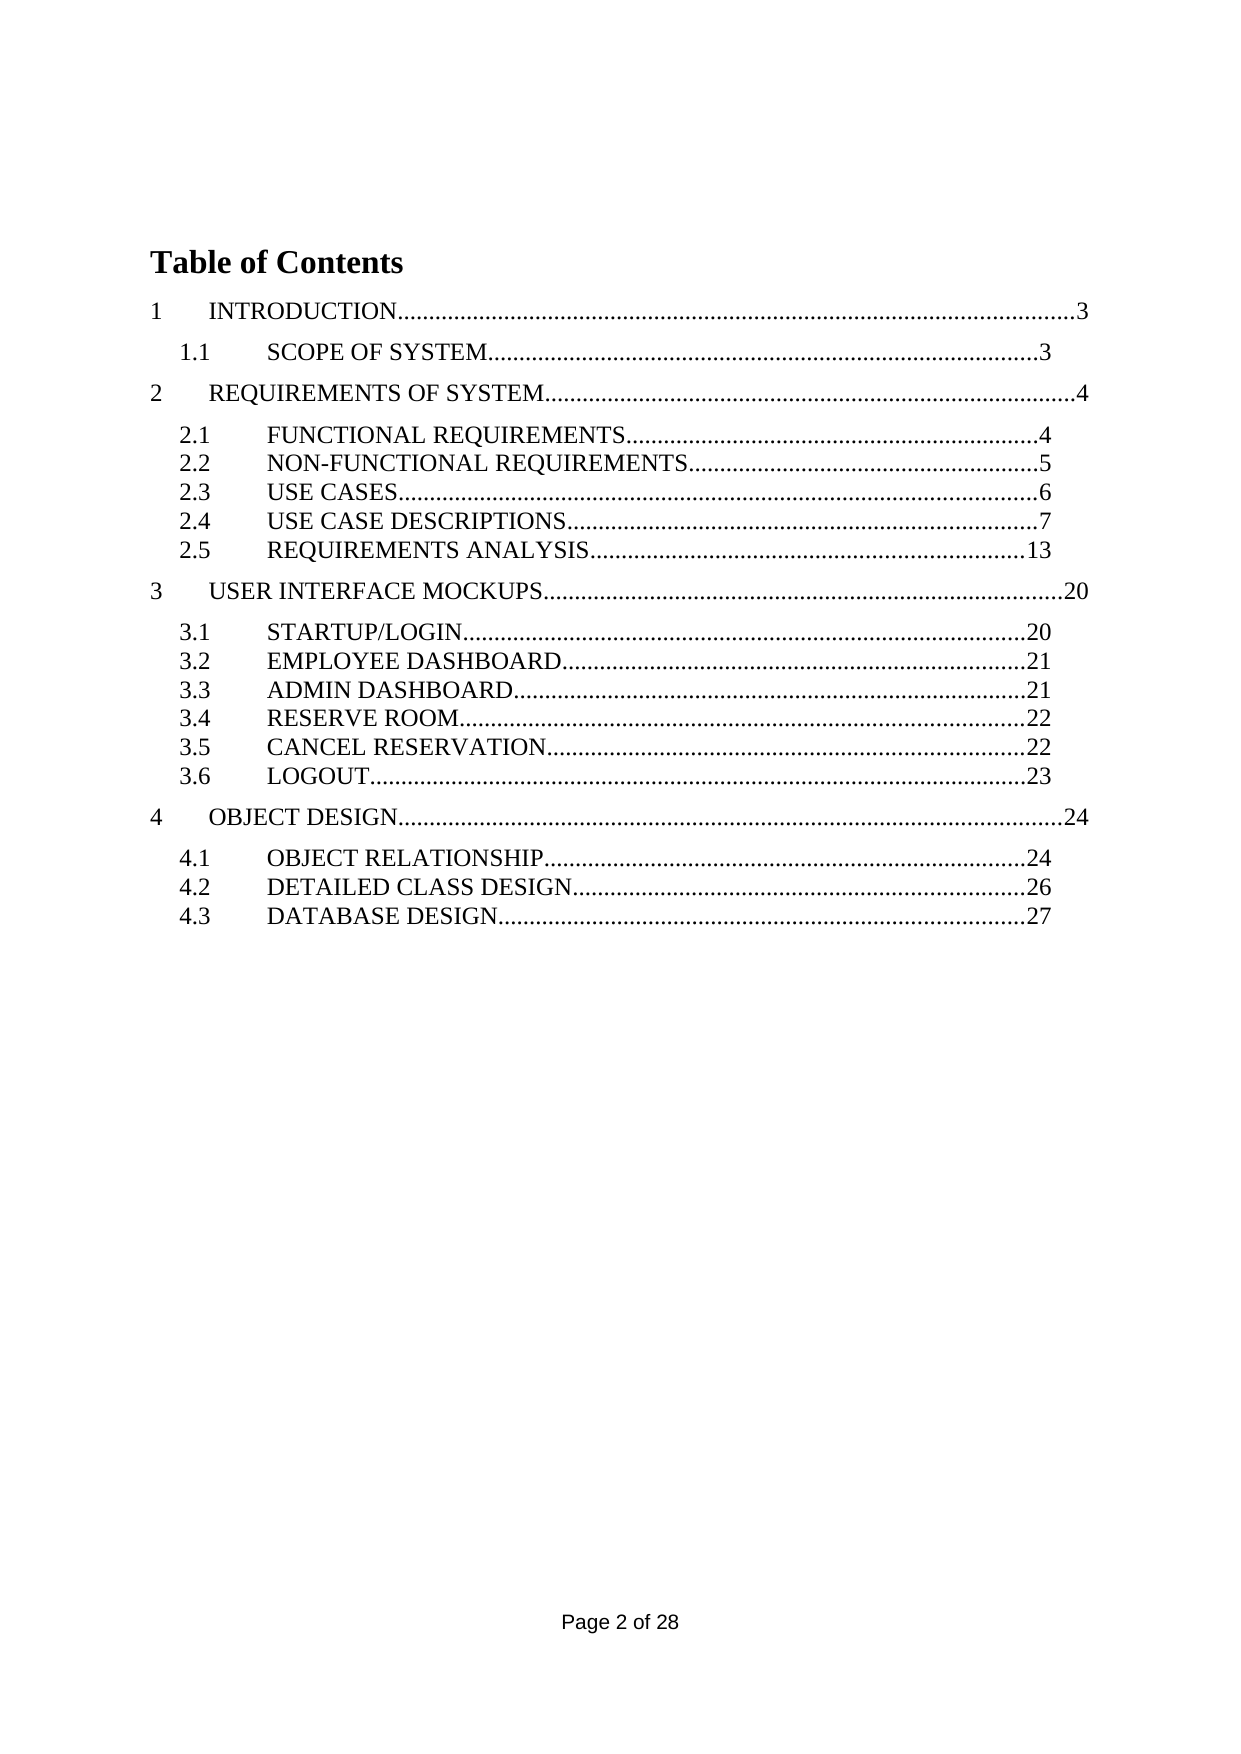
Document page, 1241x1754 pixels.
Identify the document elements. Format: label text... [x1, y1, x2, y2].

text 2.5 REQUIREMENTS ANALYSIS 13 [179, 535, 1090, 563]
text 1.1 SCOPE OF SYSTEM 3 [179, 337, 1090, 366]
text 3.6 LOGOUT 23 [179, 761, 1090, 790]
text 2 REQUIREMENTS OF SYSTEM 4 [150, 378, 1090, 407]
text 2.1 FUNCTIONAL REQUIREMENTS 4 [179, 420, 1090, 448]
text 4 OBJECT DESIGN 24 [150, 802, 1090, 831]
text 3.3 ADMIN DASHBOARD 21 [179, 675, 1090, 703]
text 4.1 OBJECT RELATIONSHIP 24 [179, 843, 1090, 872]
text 2.4 USE CASE DESCRIPTIONS 7 [179, 506, 1090, 535]
text 2.3 USE CASES 6 [179, 477, 1090, 506]
text 1 INTRODUCTION 3 [150, 296, 1090, 325]
text 3.1 STARTUP/LOGIN 20 [179, 617, 1090, 646]
text 3.4 RESERVE ROOM 22 [179, 703, 1090, 732]
subtitle Table of Contents [150, 242, 1090, 280]
text 3 USER INTERFACE MOCKUPS 20 [150, 576, 1090, 605]
text 4.3 DATABASE DESIGN 27 [179, 901, 1090, 930]
text 2.2 NON-FUNCTIONAL REQUIREMENTS 5 [179, 448, 1090, 477]
text 4.2 DETAILED CLASS DESIGN 26 [179, 872, 1090, 901]
text 3.5 CANCEL RESERVATION 22 [179, 732, 1090, 761]
text 3.2 EMPLOYEE DASHBOARD 21 [179, 646, 1090, 675]
